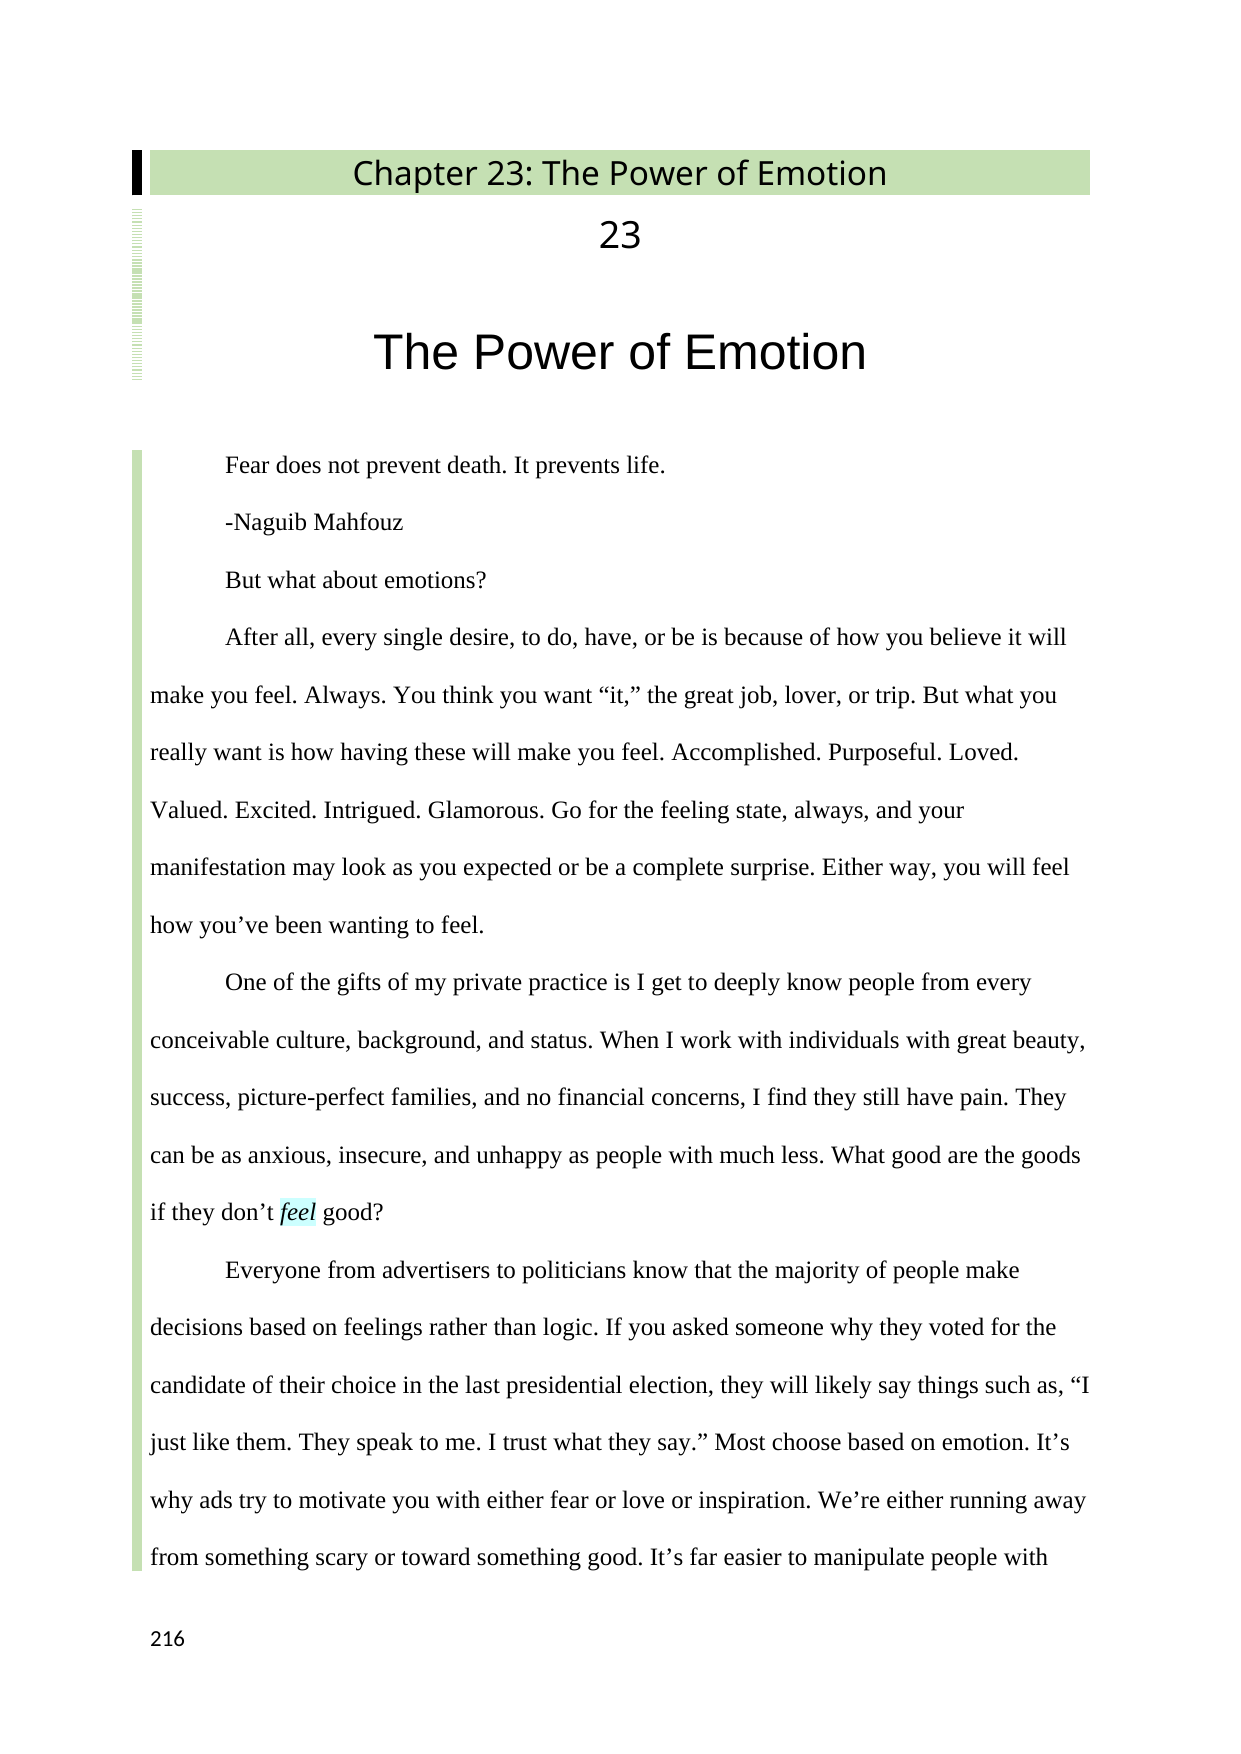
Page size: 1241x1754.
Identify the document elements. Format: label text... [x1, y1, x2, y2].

text After all, every single desire, to do, have, or be is because of how you believe it will make you feel. Always. You think you want “it,” the great job, lover, or trip. But what you really want is how having these will make you feel. Accomplished. Purposeful. Loved. Valued. Excited. Intrigued. Glamorous. Go for the feeling state, always, and your manifestation may look as you expected or be a complete surprise. Either way, you will feel how you’ve been wanting to feel. [142, 622, 1090, 939]
title The Power of Emotion [132, 322, 1090, 380]
text Fear does not prevent death. It prevents life. [142, 450, 1090, 479]
text -Naguib Mahfouz [142, 507, 1090, 536]
text But what about emotions? [142, 565, 1090, 594]
text 23 [132, 208, 1090, 259]
text One of the gifts of my private practice is I get to deeply know people from every conceivable culture, background, and status. When I work with individuals with great beauty, success, picture-perfect families, and no financial concerns, I find they still have pain. They can be as anxious, insecure, and unhappy as people with much less. What good are the goods if they don’t feel good? [142, 967, 1090, 1226]
text Chapter 23: The Power of Emotion [150, 150, 1090, 195]
